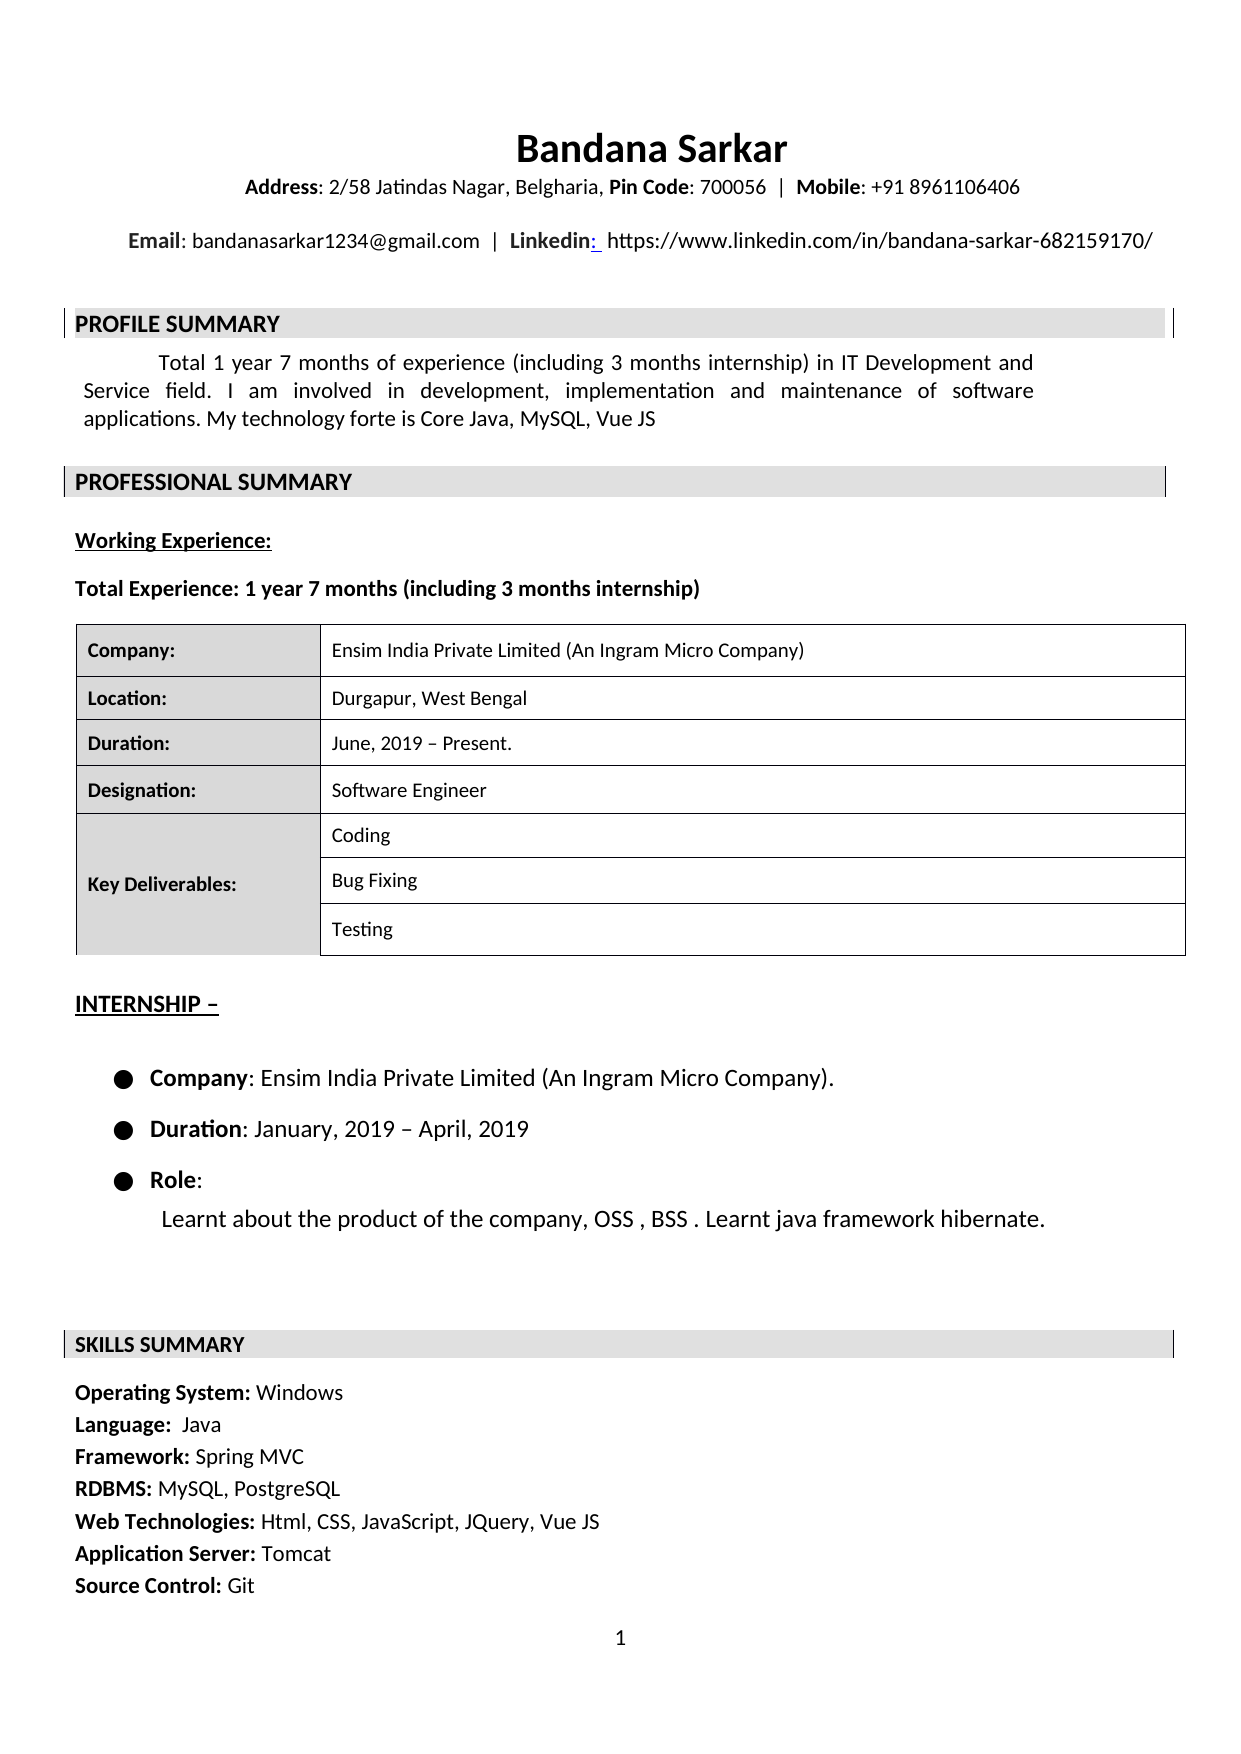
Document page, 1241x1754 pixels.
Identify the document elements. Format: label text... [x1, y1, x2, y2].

text Operating System: Windows [75, 1378, 1165, 1406]
table_cell Duration: [77, 720, 320, 765]
text Total 1 year 7 months of experience (including 3 months internship) in IT Development and Service field. I am involved in development, implementation and maintenance of software applications. My technology forte is Core Java, MySQL, Vue JS [83, 348, 1036, 432]
text Email: bandanasarkar1234@gmail.com | Linkedin: https://www.linkedin.com/in/bandana-sarkar-682159170/ [75, 226, 1207, 254]
table_cell June, 2019 – Present. [321, 720, 1185, 765]
text SKILLS SUMMARY [65, 1330, 1173, 1358]
text Framework: Spring MVC [75, 1442, 1165, 1470]
table_cell Designation: [77, 766, 320, 813]
text Application Server: Tomcat [75, 1539, 1165, 1567]
table_header Ensim India Private Limited (An Ingram Micro Company) [321, 625, 1185, 676]
text RDBMS: MySQL, PostgreSQL [75, 1474, 1165, 1503]
table_cell Durgapur, West Bengal [321, 677, 1185, 719]
text INTERNSHIP – [75, 988, 1165, 1018]
table_cell Software Engineer [321, 766, 1185, 813]
text PROFESSIONAL SUMMARY [65, 466, 1165, 497]
text Bandana Sarkar [75, 122, 1144, 173]
text Language: Java [75, 1410, 1165, 1438]
table_header Company: [77, 625, 320, 676]
table_cell Coding [321, 814, 1185, 857]
text Working Experience: [75, 526, 1165, 554]
list Duration: January, 2019 – April, 2019 [112, 1100, 1165, 1151]
table_cell Location: [77, 677, 320, 719]
text Learnt about the product of the company, OSS , BSS . Learnt java framework hibernate. [150, 1203, 1165, 1233]
text Address: 2/58 Jatindas Nagar, Belgharia, Pin Code: 700056 | Mobile: +91 8961106406 [75, 173, 1190, 200]
list Company: Ensim India Private Limited (An Ingram Micro Company). [112, 1049, 1165, 1100]
text Web Technologies: Html, CSS, JavaScript, JQuery, Vue JS [75, 1507, 1165, 1535]
list Role: [112, 1151, 1165, 1203]
table_cell Testing [321, 904, 1185, 955]
text Source Control: Git [75, 1571, 1165, 1599]
text Total Experience: 1 year 7 months (including 3 months internship) [75, 574, 1165, 603]
table_cell Bug Fixing [321, 858, 1185, 903]
table_cell Key Deliverables: [77, 814, 320, 955]
text PROFILE SUMMARY [75, 308, 1165, 338]
